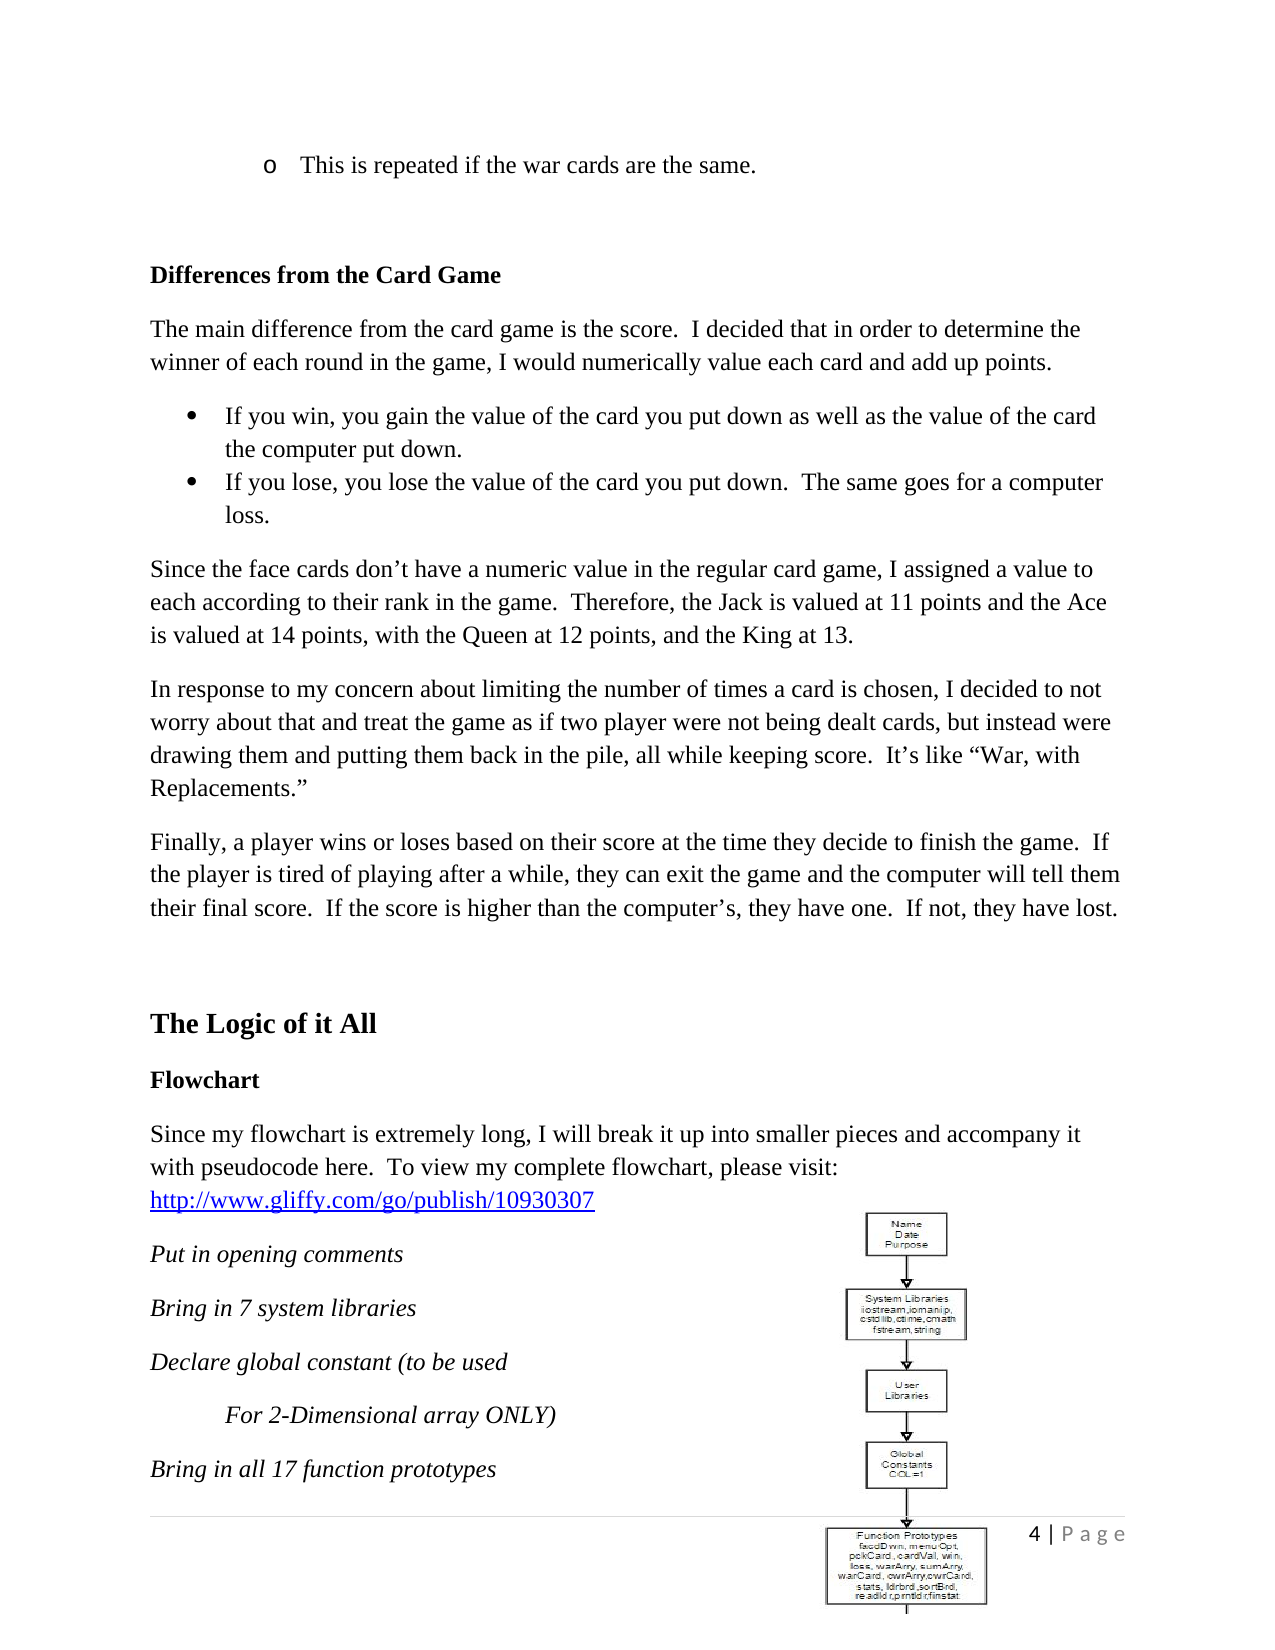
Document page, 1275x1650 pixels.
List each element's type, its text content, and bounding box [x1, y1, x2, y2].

text Since the face cards don’t have a numeric value in the regular card game, I assigned a value to each according to their rank in the game. Therefore, the Jack is valued at 11 points and the Ace is valued at 14 points, with the Queen at 12 points, and the King at 13. [150, 554, 1125, 648]
text Flowchart [150, 1065, 1125, 1094]
text Bring in all 17 function prototypes [150, 1454, 1125, 1483]
text Declare global constant (to be used [150, 1347, 1125, 1375]
text In response to my concern about limiting the number of times a card is chosen, I decided to not worry about that and treat the game as if two player were not being dealt cards, but instead were drawing them and putting them back in the pile, all while keeping score. It’s like “War, with Replacements.” [150, 674, 1125, 801]
list If you lose, you lose the value of the card you put down. The same goes for a computer loss. [187, 467, 1125, 529]
picture [770, 1517, 1037, 1614]
text Bring in 7 system libraries [150, 1293, 1125, 1322]
picture [770, 1268, 1037, 1293]
text Since my flowchart is extremely long, I will break it up into smaller pieces and accompany it with pseudocode here. To view my complete flowchart, please visit: http://www.gliffy.com/go/publish/10930307 [150, 1119, 1125, 1214]
picture [770, 1214, 1037, 1239]
text Differences from the Card Game [150, 260, 1125, 289]
text The main difference from the card game is the score. I decided that in order to determine the winner of each round in the game, I would numerically value each card and add up points. [150, 314, 1125, 376]
list This is repeated if the war cards are the same. [262, 150, 1125, 181]
picture [770, 1483, 1037, 1516]
text Put in opening comments [150, 1239, 1125, 1268]
list If you win, you gain the value of the card you put down as well as the value of the card the computer put down. [187, 401, 1125, 463]
text The Logic of it All [150, 1006, 1125, 1039]
picture [770, 1429, 1037, 1454]
text Finally, a player wins or loses based on their score at the time they decide to finish the game. If the player is tired of playing after a while, they can exit the game and the computer will tell them their final score. If the score is higher than the computer’s, they have one. If not, they have lost. [150, 827, 1125, 921]
text For 2-Dimensional array ONLY) [150, 1401, 1125, 1429]
picture [770, 1375, 1037, 1401]
picture [770, 1322, 1037, 1347]
